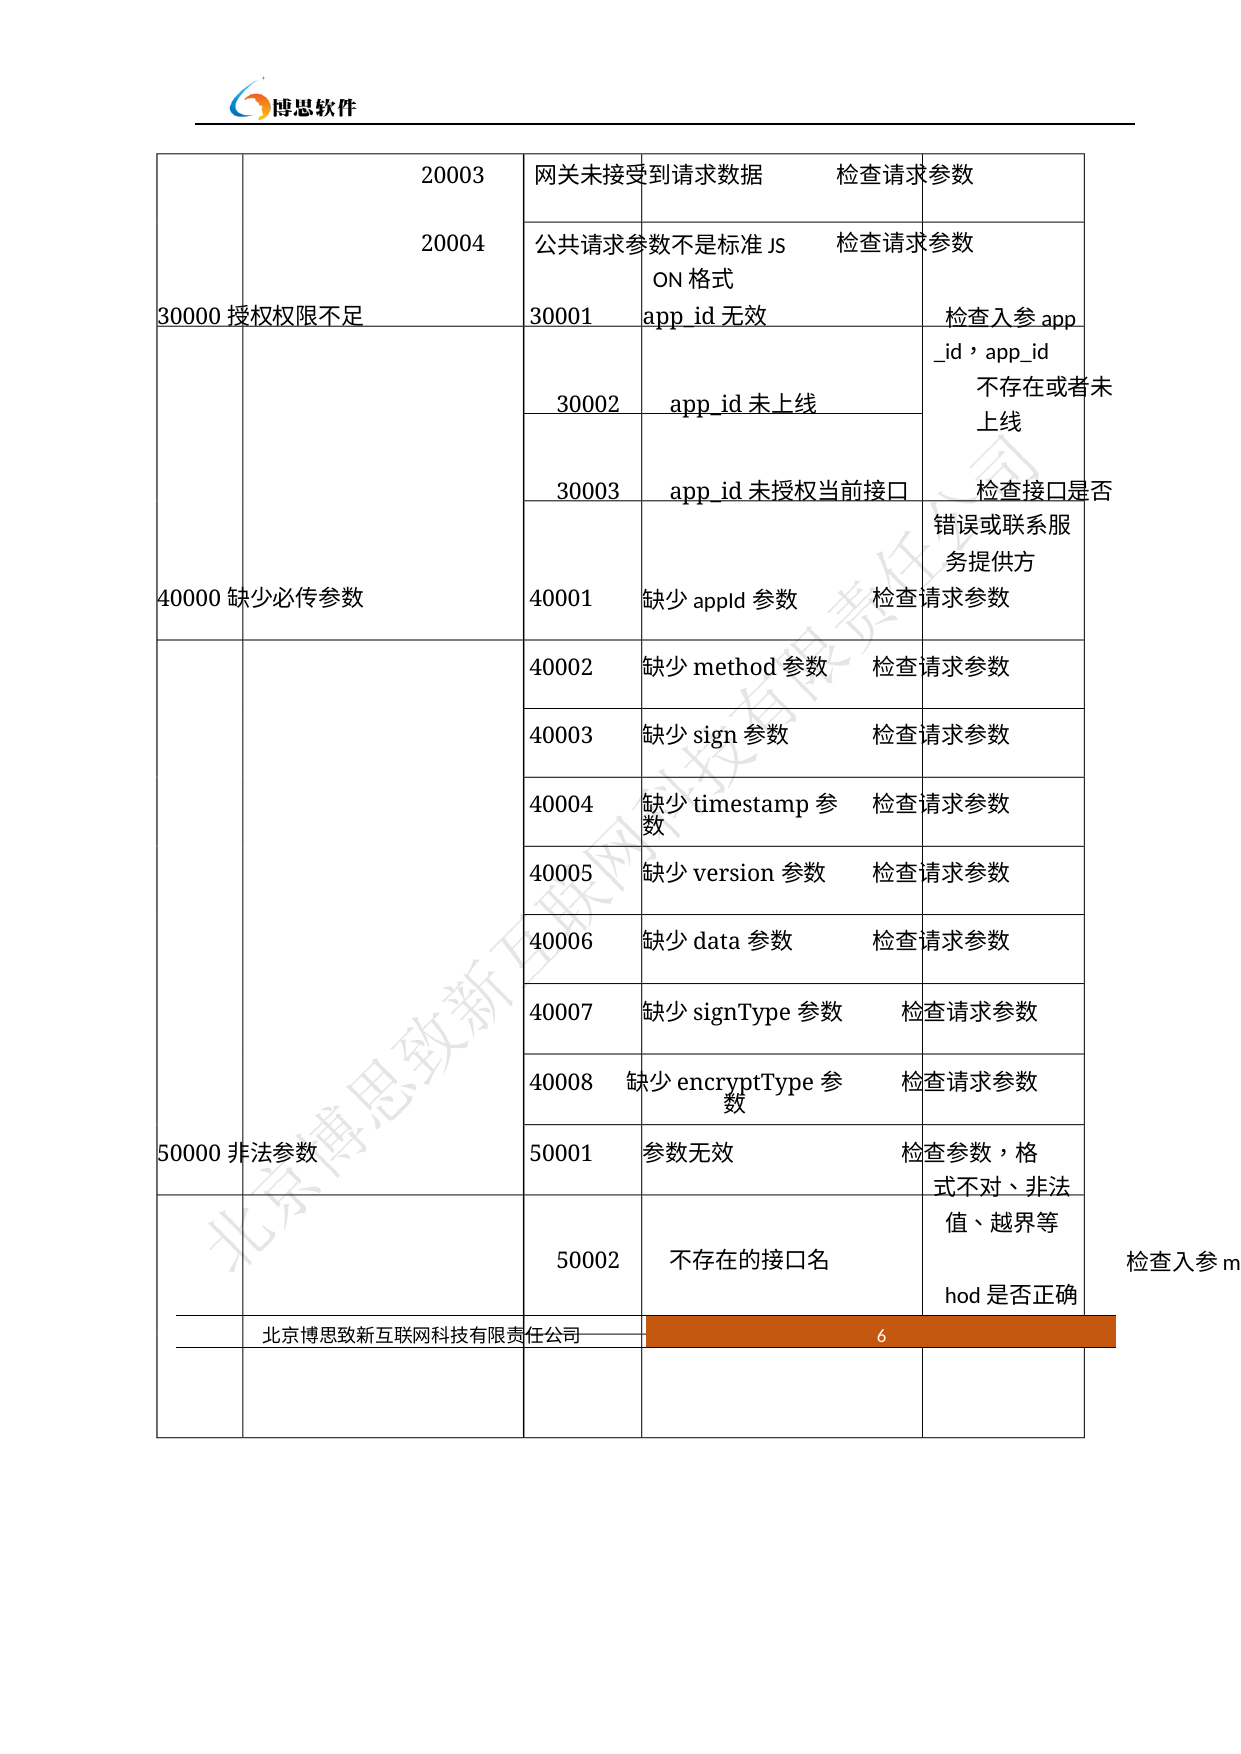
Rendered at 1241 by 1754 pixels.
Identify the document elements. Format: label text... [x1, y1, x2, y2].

table_header 30001 [382, 299, 617, 335]
table_header 50002 [331, 1243, 644, 1279]
table_header 检查请求参数 [822, 125, 1135, 209]
table_cell 缺少method 参数 [617, 635, 852, 702]
table_cell 40008 [382, 1048, 617, 1118]
table_cell 缺少data 参数 [617, 908, 852, 977]
table_cell 40006 [382, 908, 617, 977]
picture [156, 263, 1086, 299]
table_cell 40002 [382, 610, 617, 702]
table_cell 缺少encryptType 参数 [617, 1048, 852, 1118]
table_header 20003 [195, 125, 508, 209]
table_cell 检查请求参数 [852, 1048, 1087, 1118]
picture [228, 74, 364, 120]
picture [156, 1171, 1086, 1279]
text _id，app_id [150, 335, 1049, 366]
text 值、越界等 [150, 1207, 1059, 1238]
table_header 40001 [382, 581, 617, 610]
table_header 北京博思致新互联网科技有限责任公司 [176, 1316, 646, 1347]
table_cell 检查请求参数 [852, 771, 1087, 839]
table_cell 40005 [382, 839, 617, 908]
table_header 30000 授权权限不足 [147, 299, 382, 335]
table_header 不存在的接口名 [644, 1243, 957, 1279]
table_header 6 [646, 1316, 1116, 1347]
table_cell 50001 [382, 1118, 617, 1171]
table_header 检查入参app [852, 299, 1087, 335]
table_header 不存在或者未 [958, 371, 1240, 404]
table_header 网关未接受到请求数据 [509, 125, 822, 209]
table_header 缺少appId 参数 [617, 581, 852, 635]
text ON 格式 [150, 263, 734, 294]
table_cell 30003 [331, 456, 644, 509]
table_cell 20004 [195, 210, 508, 263]
picture [156, 1279, 1086, 1440]
picture [156, 509, 1086, 581]
table_cell app_id 未授权当前接口 [644, 456, 957, 509]
table_cell 缺少signType 参数 [617, 978, 852, 1048]
table_cell 检查接口是否 [958, 456, 1240, 509]
text 式不对、非法 [150, 1171, 1071, 1202]
table_cell 40007 [382, 978, 617, 1048]
table_cell 缺少timestamp 参数 [617, 771, 852, 839]
table_header 30002 [331, 371, 644, 456]
table_cell 检查请求参数 [852, 908, 1087, 977]
table_cell 缺少sign 参数 [617, 702, 852, 771]
table_cell 公共请求参数不是标准JS [509, 210, 822, 263]
picture [156, 335, 1086, 509]
table_header 检查入参met [958, 1243, 1240, 1279]
table_header 检查请求参数 [852, 581, 1087, 610]
text hod 是否正确 [150, 1279, 1078, 1311]
table_cell 检查请求参数 [852, 839, 1087, 908]
table_header app_id 未上线 [644, 371, 957, 456]
table_cell 40004 [382, 771, 617, 839]
text 务提供方 [150, 545, 1036, 577]
table_cell 50000 非法参数 [147, 610, 382, 1171]
table_header app_id 无效 [617, 299, 852, 335]
table_cell 检查请求参数 [822, 210, 1135, 263]
text 错误或联系服 [150, 509, 1071, 541]
table_cell 40003 [382, 702, 617, 771]
table_cell 检查参数，格 [852, 1118, 1087, 1171]
table_cell 上线 [958, 404, 1240, 456]
table_header 40000 缺少必传参数 [147, 581, 382, 610]
table_cell 缺少version 参数 [617, 839, 852, 908]
table_cell 检查请求参数 [852, 610, 1087, 702]
table_cell 检查请求参数 [852, 702, 1087, 771]
picture [156, 152, 1086, 263]
table_cell 参数无效 [617, 1118, 852, 1171]
table_cell 检查请求参数 [852, 978, 1087, 1048]
